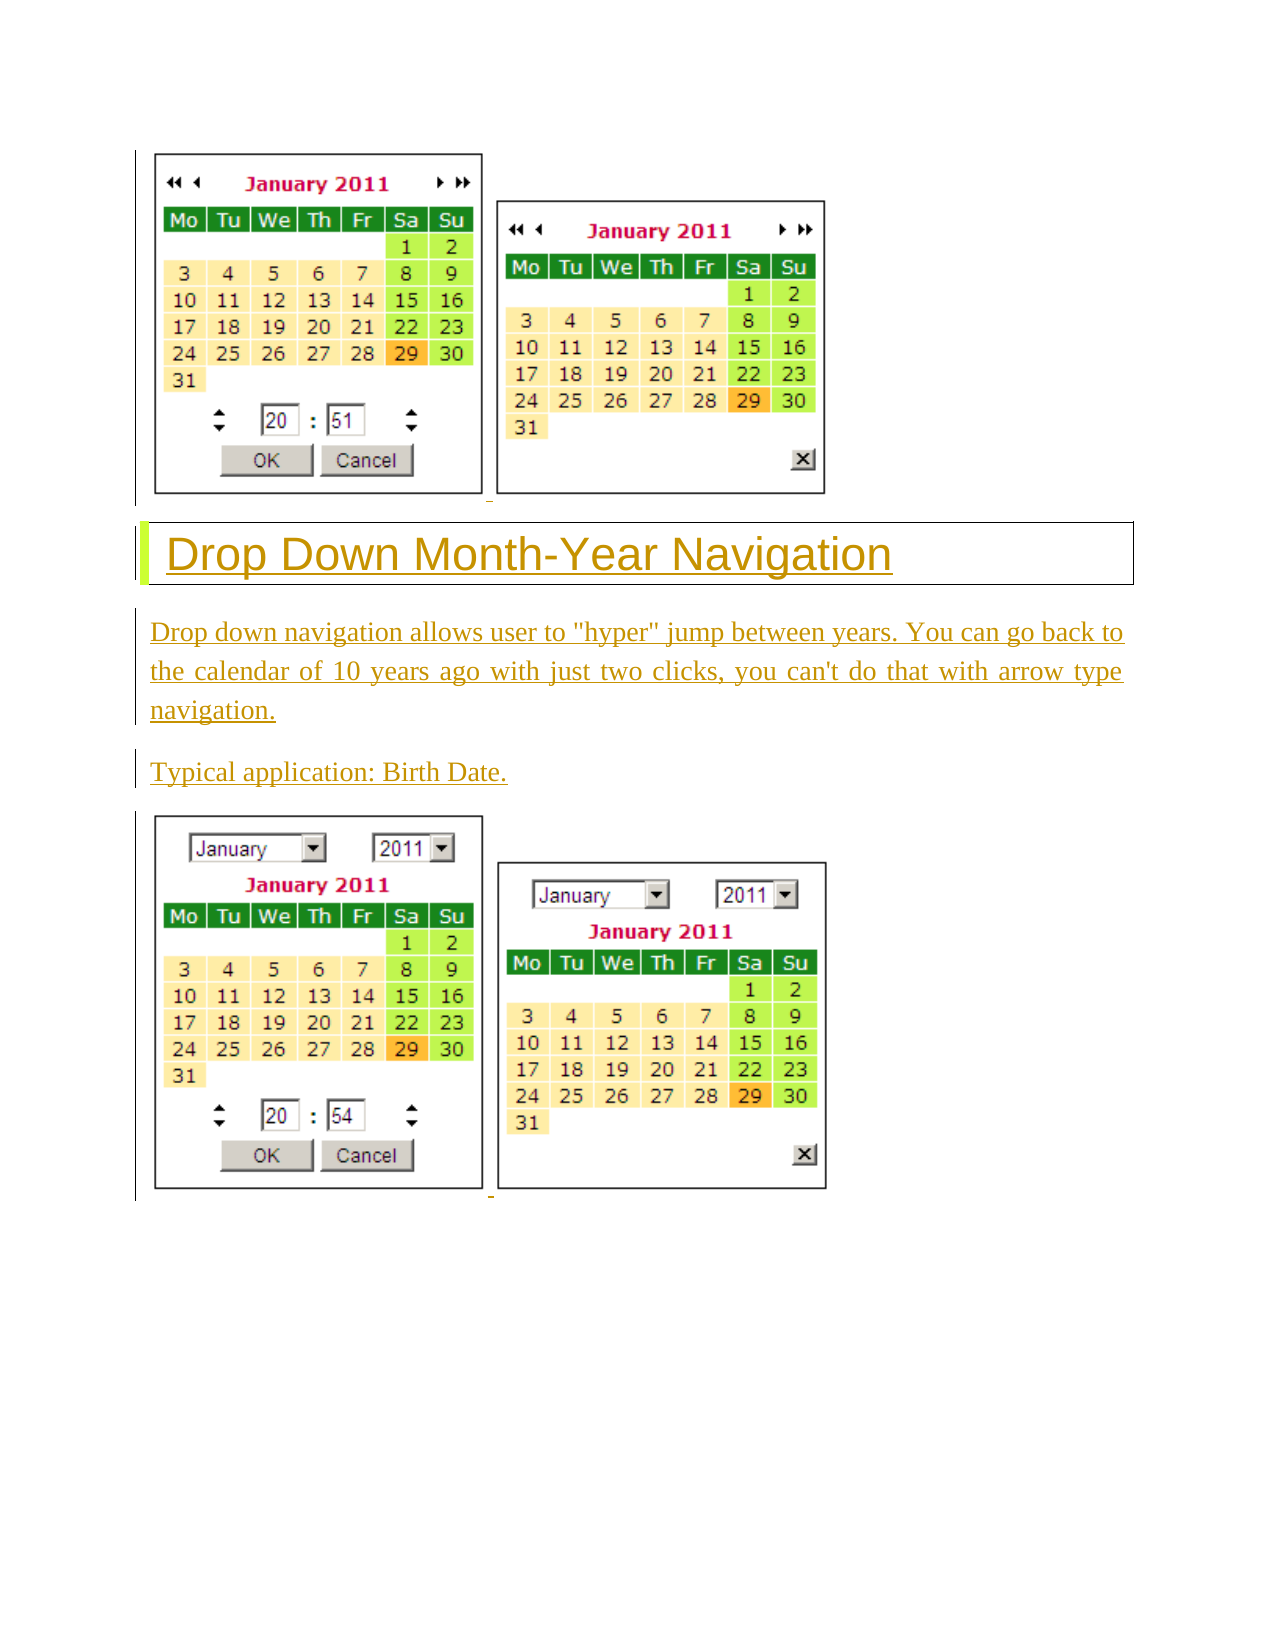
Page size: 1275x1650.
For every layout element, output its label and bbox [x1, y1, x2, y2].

picture [492, 196, 830, 499]
picture [150, 150, 486, 499]
picture [150, 811, 488, 1194]
picture [493, 856, 830, 1194]
